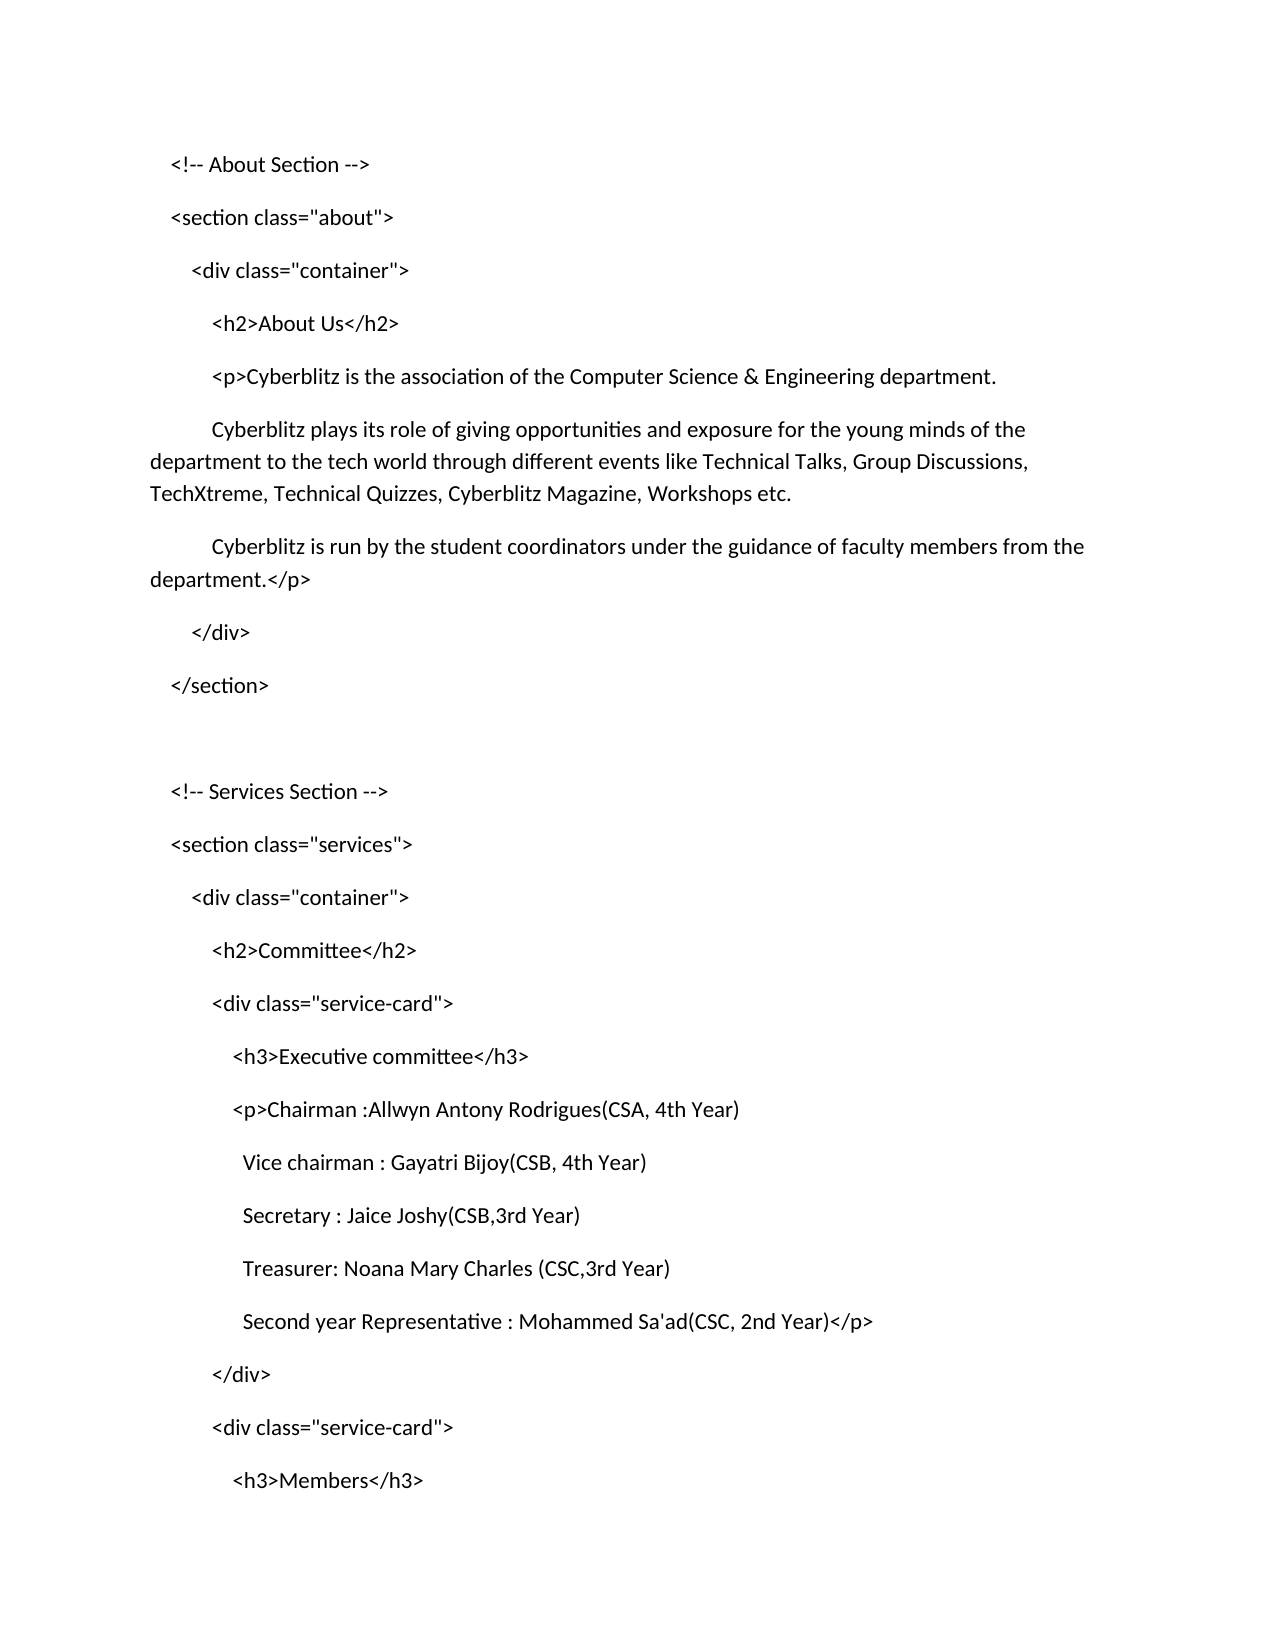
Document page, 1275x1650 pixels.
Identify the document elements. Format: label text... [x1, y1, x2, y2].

text <h2>About Us</h2> [150, 309, 1125, 337]
text Treasurer: Noana Mary Charles (CSC,3rd Year) [150, 1254, 1125, 1282]
text <h3>Executive committee</h3> [150, 1042, 1125, 1070]
text <!-- Services Section --> [150, 777, 1125, 805]
text <div class="container"> [150, 883, 1125, 911]
text Cyberblitz is run by the student coordinators under the guidance of faculty members from the department.</p> [150, 532, 1125, 593]
text </section> [150, 671, 1125, 699]
text <section class="services"> [150, 830, 1125, 858]
text <h3>Members</h3> [150, 1466, 1125, 1494]
text <div class="service-card"> [150, 1413, 1125, 1441]
text </div> [150, 1360, 1125, 1388]
text <section class="about"> [150, 203, 1125, 231]
text <div class="service-card"> [150, 989, 1125, 1017]
text Vice chairman : Gayatri Bijoy(CSB, 4th Year) [150, 1148, 1125, 1176]
text <!-- About Section --> [150, 150, 1125, 178]
text <p>Cyberblitz is the association of the Computer Science & Engineering department. [150, 362, 1125, 390]
text Cyberblitz plays its role of giving opportunities and exposure for the young minds of the department to the tech world through different events like Technical Talks, Group Discussions, TechXtreme, Technical Quizzes, Cyberblitz Magazine, Workshops etc. [150, 415, 1125, 507]
text <p>Chairman :Allwyn Antony Rodrigues(CSA, 4th Year) [150, 1095, 1125, 1123]
text <h2>Committee</h2> [150, 936, 1125, 964]
text Second year Representative : Mohammed Sa'ad(CSC, 2nd Year)</p> [150, 1307, 1125, 1335]
text </div> [150, 618, 1125, 646]
text <div class="container"> [150, 256, 1125, 284]
text Secretary : Jaice Joshy(CSB,3rd Year) [150, 1201, 1125, 1229]
